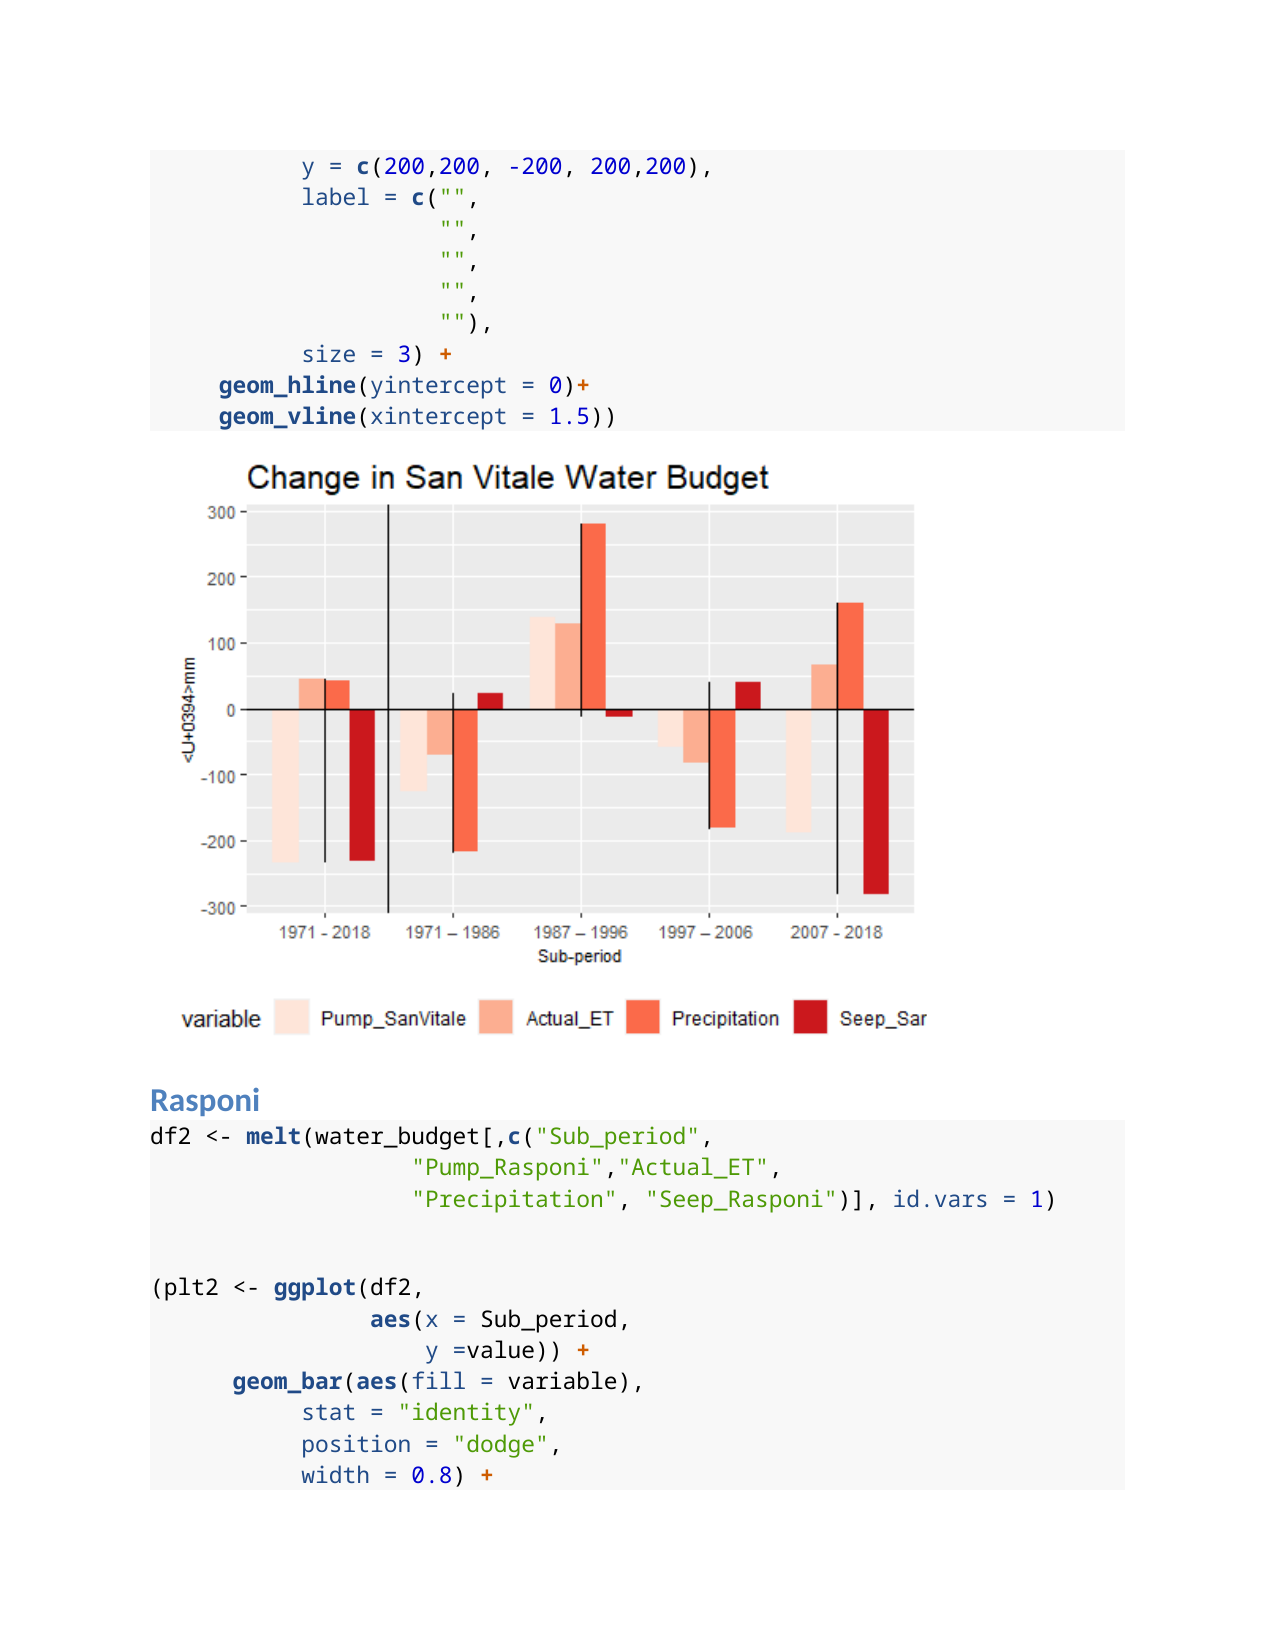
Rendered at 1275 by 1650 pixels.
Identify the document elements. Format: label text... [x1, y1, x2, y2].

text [150, 1120, 1125, 1490]
subtitle Rasponi [150, 1079, 1125, 1120]
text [150, 150, 1125, 431]
picture [168, 452, 927, 1059]
